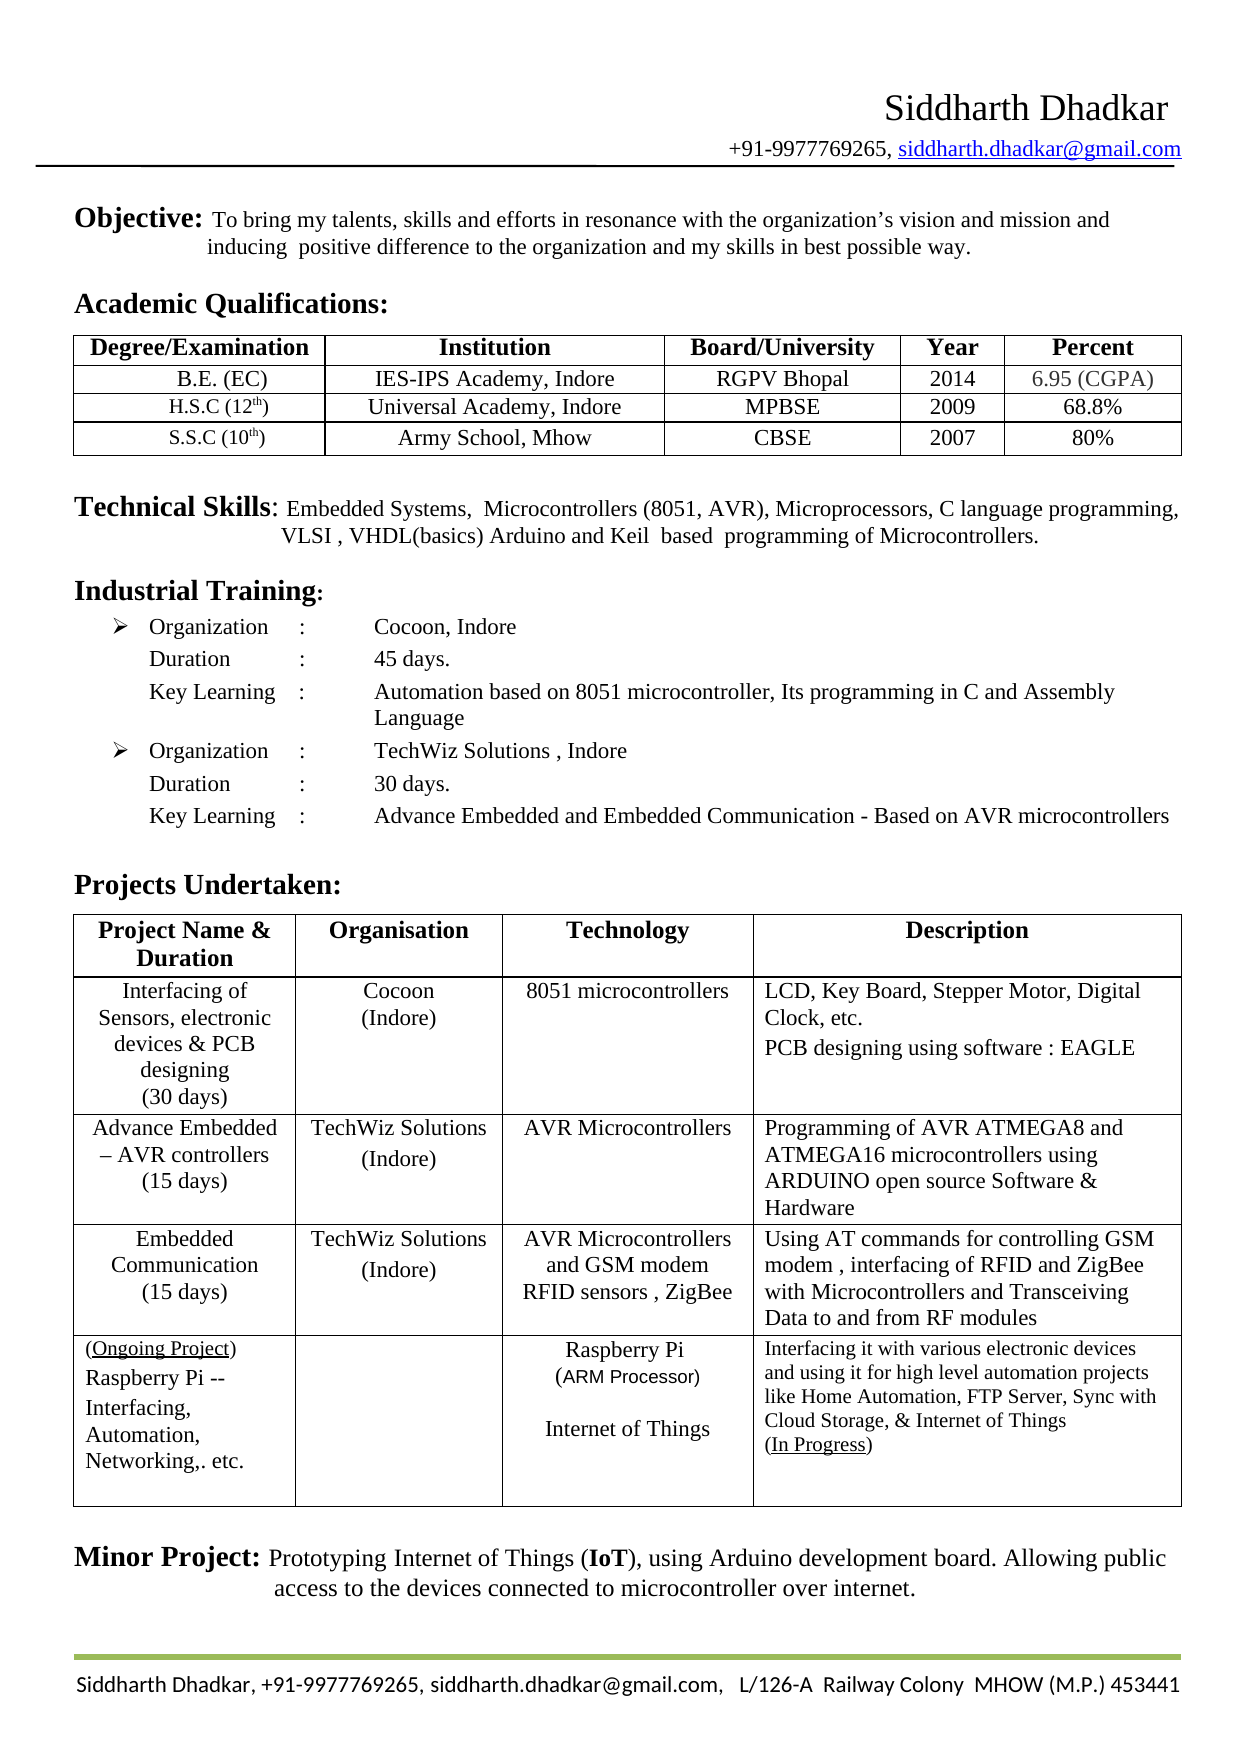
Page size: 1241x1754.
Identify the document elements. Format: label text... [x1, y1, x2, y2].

table_cell Advance Embedded – AVR controllers (15 days) [74, 1115, 295, 1224]
table_cell B.E. (EC) [74, 366, 324, 393]
text Siddharth Dhadkar [59, 85, 1181, 128]
text Projects Undertaken: [74, 867, 1181, 901]
text Industrial Training: [74, 573, 1181, 607]
table_header Percent [1005, 336, 1181, 364]
table_cell 2014 [901, 366, 1004, 393]
table_cell AVR Microcontrollers [503, 1115, 753, 1224]
table_cell Programming of AVR ATMEGA8 and ATMEGA16 microcontrollers using ARDUINO open source Software & Hardware [754, 1115, 1181, 1224]
table_cell Universal Academy, Indore [326, 394, 664, 421]
list Organization : Cocoon, Indore [111, 613, 1181, 639]
table_cell 2007 [901, 423, 1004, 455]
table_cell Embedded Communication (15 days) [74, 1225, 295, 1335]
text Minor Project: Prototyping Internet of Things (IoT), using Arduino development board. Allowing public access to the devices connected to microcontroller over internet. [74, 1539, 1181, 1602]
table_cell Interfacing of Sensors, electronic devices & PCB designing (30 days) [74, 978, 295, 1113]
table_cell [296, 1336, 502, 1506]
table_header Year [901, 336, 1004, 364]
text Duration : 45 days. [74, 646, 1181, 672]
text Objective: To bring my talents, skills and efforts in resonance with the organization’s vision and mission and inducing positive difference to the organization and my skills in best possible way. [74, 200, 1181, 260]
table_cell TechWiz Solutions (Indore) [296, 1225, 502, 1335]
table_cell TechWiz Solutions (Indore) [296, 1115, 502, 1224]
table_header Organisation [296, 915, 502, 976]
table_header Institution [326, 336, 664, 364]
table_cell Army School, Mhow [326, 423, 664, 455]
table_cell Using AT commands for controlling GSM modem , interfacing of RFID and ZigBee with Microcontrollers and Transceiving Data to and from RF modules [754, 1225, 1181, 1335]
table_header Board/University [665, 336, 900, 364]
table_header Description [754, 915, 1181, 976]
table_cell LCD, Key Board, Stepper Motor, Digital Clock, etc. PCB designing using software : EAGLE [754, 978, 1181, 1113]
table_cell Raspberry Pi (ARM Processor) Internet of Things [503, 1336, 753, 1506]
table_cell IES-IPS Academy, Indore [326, 366, 664, 393]
text Academic Qualifications: [74, 287, 1181, 320]
table_cell 68.8% [1005, 394, 1181, 421]
text Technical Skills: Embedded Systems, Microcontrollers (8051, AVR), Microprocessors, C language programming, VLSI , VHDL(basics) Arduino and Keil based programming of Microcontrollers. [74, 489, 1181, 549]
table_cell 2009 [901, 394, 1004, 421]
table_cell 8051 microcontrollers [503, 978, 753, 1113]
table_cell 80% [1005, 423, 1181, 455]
table_cell Interfacing it with various electronic devices and using it for high level automation projects like Home Automation, FTP Server, Sync with Cloud Storage, & Internet of Things (In Progress) [754, 1336, 1181, 1506]
table_cell (Ongoing Project) Raspberry Pi -- Interfacing, Automation, Networking,. etc. [74, 1336, 295, 1506]
table_cell 6.95 (CGPA) [1005, 366, 1181, 393]
table_header Degree/Examination [74, 336, 324, 364]
list Organization : TechWiz Solutions , Indore [111, 737, 1181, 763]
table_cell RGPV Bhopal [665, 366, 900, 393]
text Key Learning : Advance Embedded and Embedded Communication - Based on AVR microcontrollers [74, 802, 1181, 829]
table_cell S.S.C (10th) [74, 423, 324, 455]
text Duration : 30 days. [149, 770, 1181, 796]
text +91-9977769265, siddharth.dhadkar@gmail.com [74, 134, 1181, 161]
table_header Technology [503, 915, 753, 976]
table_cell MPBSE [665, 394, 900, 421]
table_cell CBSE [665, 423, 900, 455]
table_cell H.S.C (12th) [74, 394, 324, 421]
table_header Project Name & Duration [74, 915, 295, 976]
table_cell AVR Microcontrollers and GSM modem RFID sensors , ZigBee [503, 1225, 753, 1335]
table_cell Cocoon (Indore) [296, 978, 502, 1113]
text Key Learning : Automation based on 8051 microcontroller, Its programming in C and Assembly Language [149, 678, 1181, 731]
